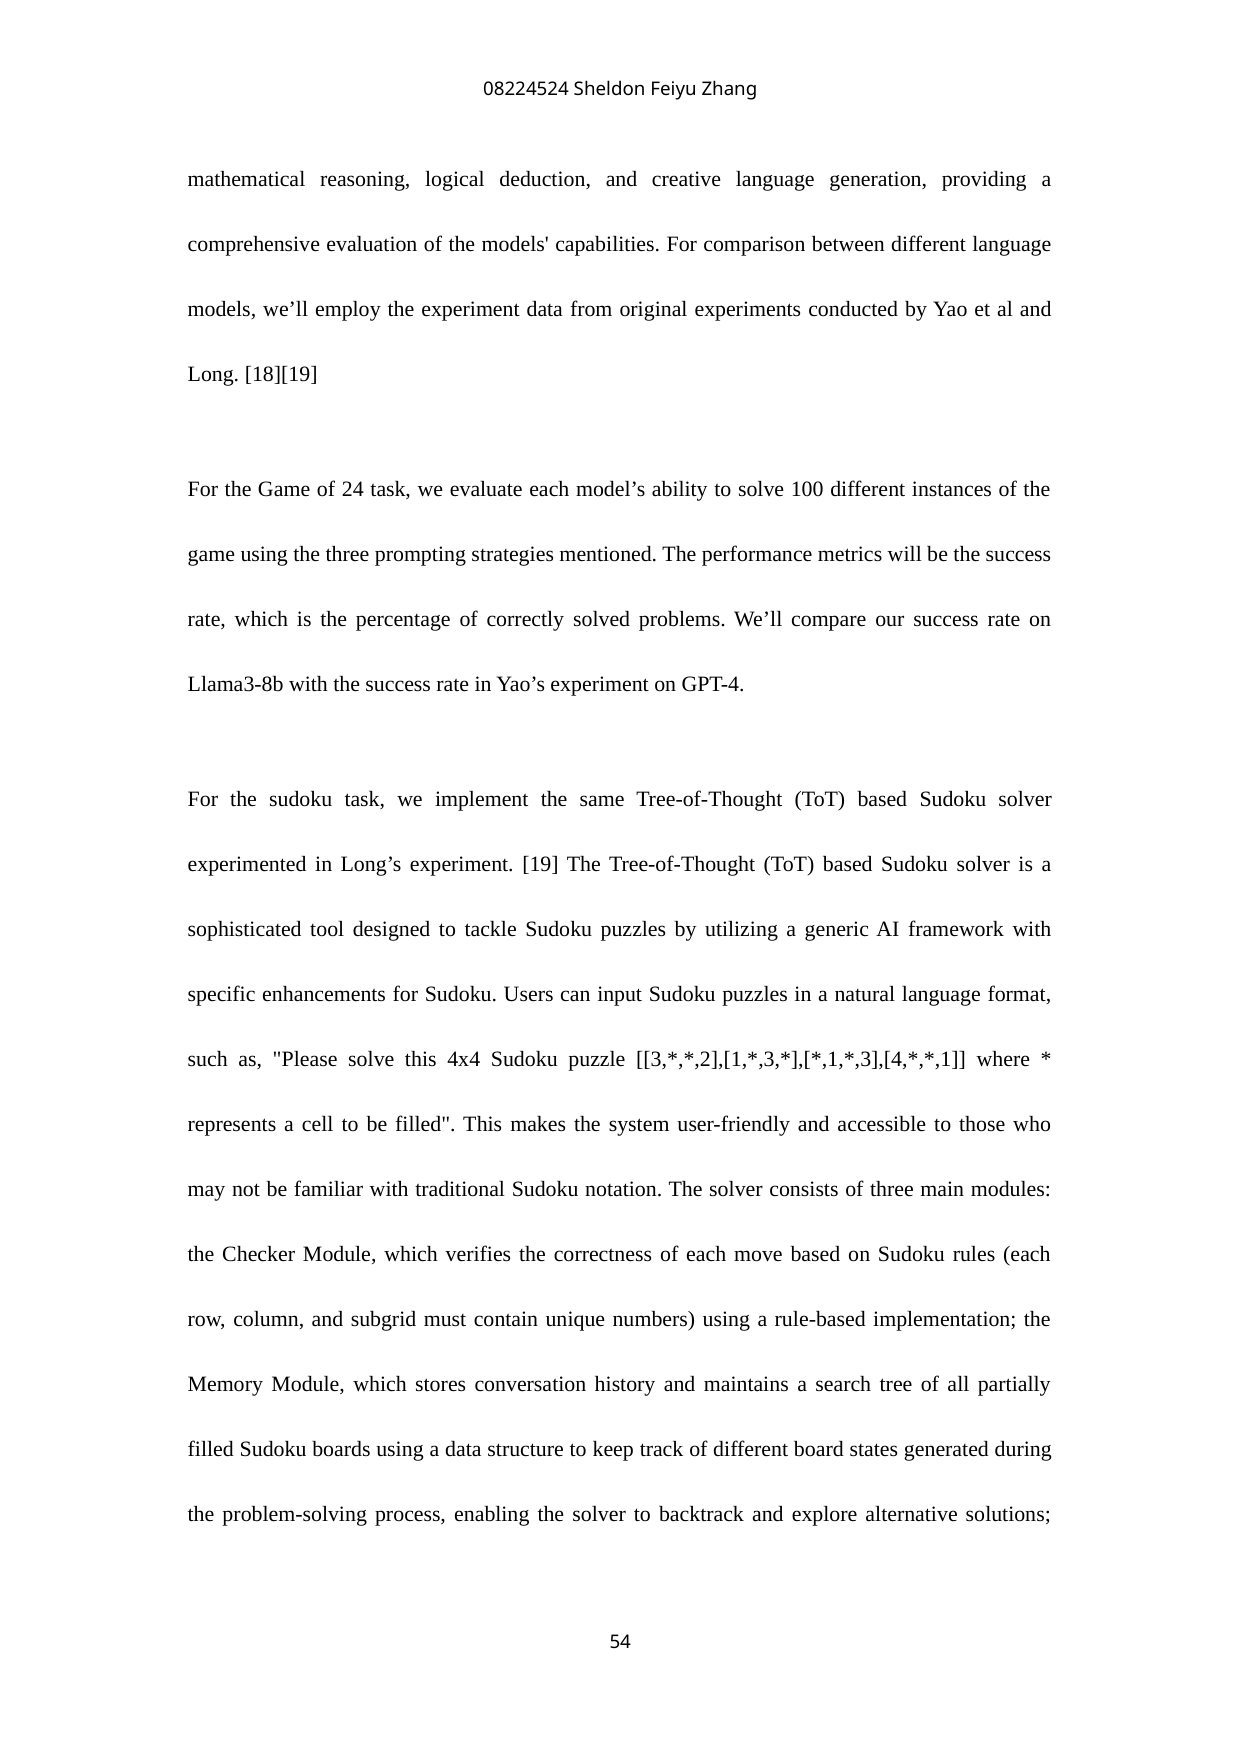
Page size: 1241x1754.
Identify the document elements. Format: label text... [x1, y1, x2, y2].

text For the Game of 24 task, we evaluate each model’s ability to solve 100 different instances of the game using the three prompting strategies mentioned. The performance metrics will be the success rate, which is the percentage of correctly solved problems. We’ll compare our success rate on Llama3-8b with the success rate in Yao’s experiment on GPT-4. [187, 472, 1053, 700]
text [187, 783, 1053, 1530]
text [187, 162, 1053, 389]
